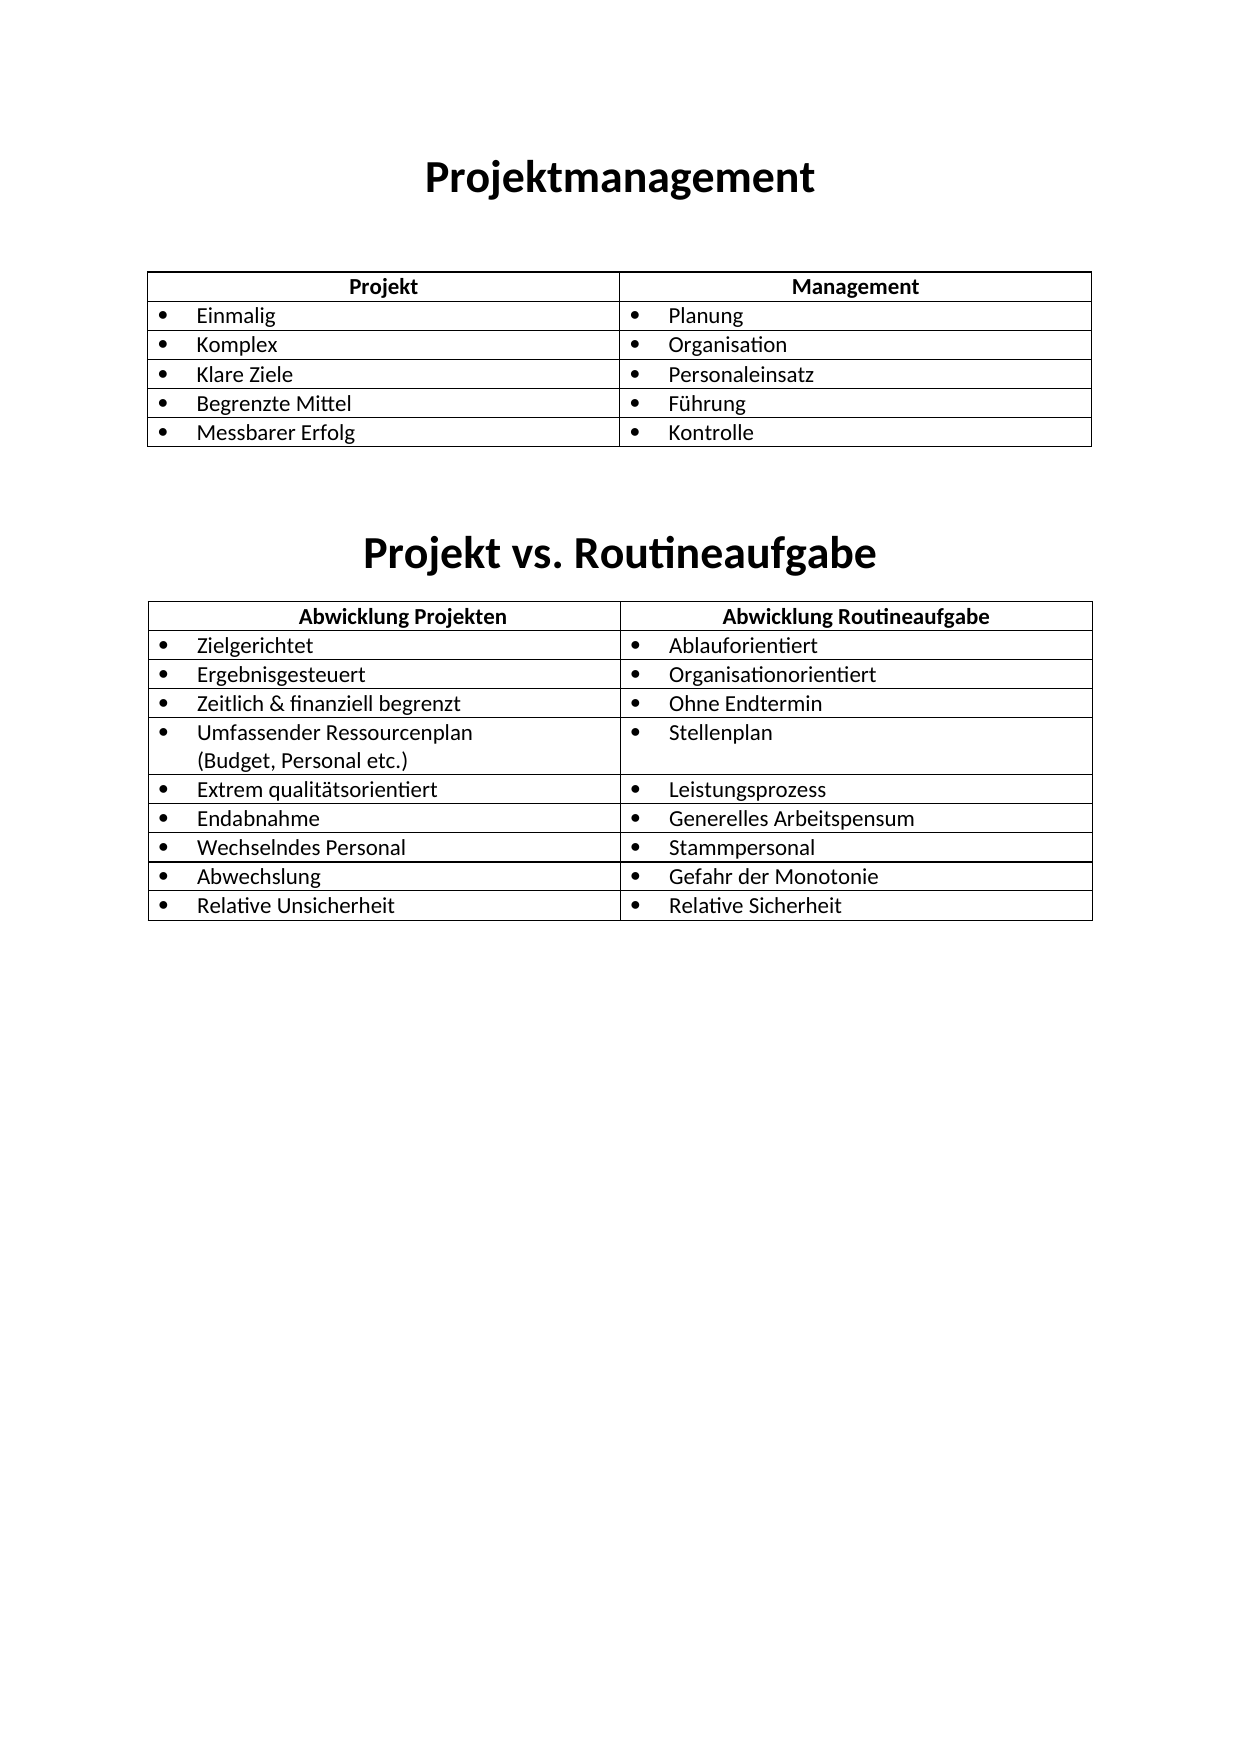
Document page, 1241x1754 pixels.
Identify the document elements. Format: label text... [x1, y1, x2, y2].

table_cell Ohne Endtermin [621, 689, 1092, 717]
table_cell Personaleinsatz [620, 360, 1091, 388]
table_cell Endabnahme [149, 804, 620, 832]
table_cell Gefahr der Monotonie [621, 863, 1092, 890]
table_cell Klare Ziele [148, 360, 619, 388]
table_cell Ergebnisgesteuert [149, 660, 620, 688]
table_header Abwicklung Projekten [149, 602, 620, 630]
table_cell Führung [620, 389, 1091, 417]
table_cell Leistungsprozess [621, 775, 1092, 803]
table_cell Extrem qualitätsorientiert [149, 775, 620, 803]
table_cell Relative Sicherheit [621, 891, 1092, 919]
text Projektmanagement [148, 148, 1093, 203]
table_cell Abwechslung [149, 863, 620, 890]
table_cell Zielgerichtet [149, 631, 620, 659]
table_cell Zeitlich & finanziell begrenzt [149, 689, 620, 717]
table_cell Organisation [620, 331, 1091, 359]
table_cell Stellenplan [621, 718, 1092, 774]
table_cell Relative Unsicherheit [149, 891, 620, 919]
table_cell Stammpersonal [621, 833, 1092, 861]
table_cell Generelles Arbeitspensum [621, 804, 1092, 832]
table_cell Einmalig [148, 302, 619, 329]
table_header Abwicklung Routineaufgabe [621, 602, 1092, 630]
table_cell Messbarer Erfolg [148, 418, 619, 446]
table_cell Ablauforientiert [621, 631, 1092, 659]
table_cell Wechselndes Personal [149, 833, 620, 861]
table_cell Begrenzte Mittel [148, 389, 619, 417]
table_cell Organisationorientiert [621, 660, 1092, 688]
table_cell Planung [620, 302, 1091, 329]
table_cell Komplex [148, 331, 619, 359]
table_cell Umfassender Ressourcenplan (Budget, Personal etc.) [149, 718, 620, 774]
text Projekt vs. Routineaufgabe [148, 524, 1093, 580]
table_header Projekt [148, 273, 619, 301]
table_cell Kontrolle [620, 418, 1091, 446]
table_header Management [620, 273, 1091, 301]
